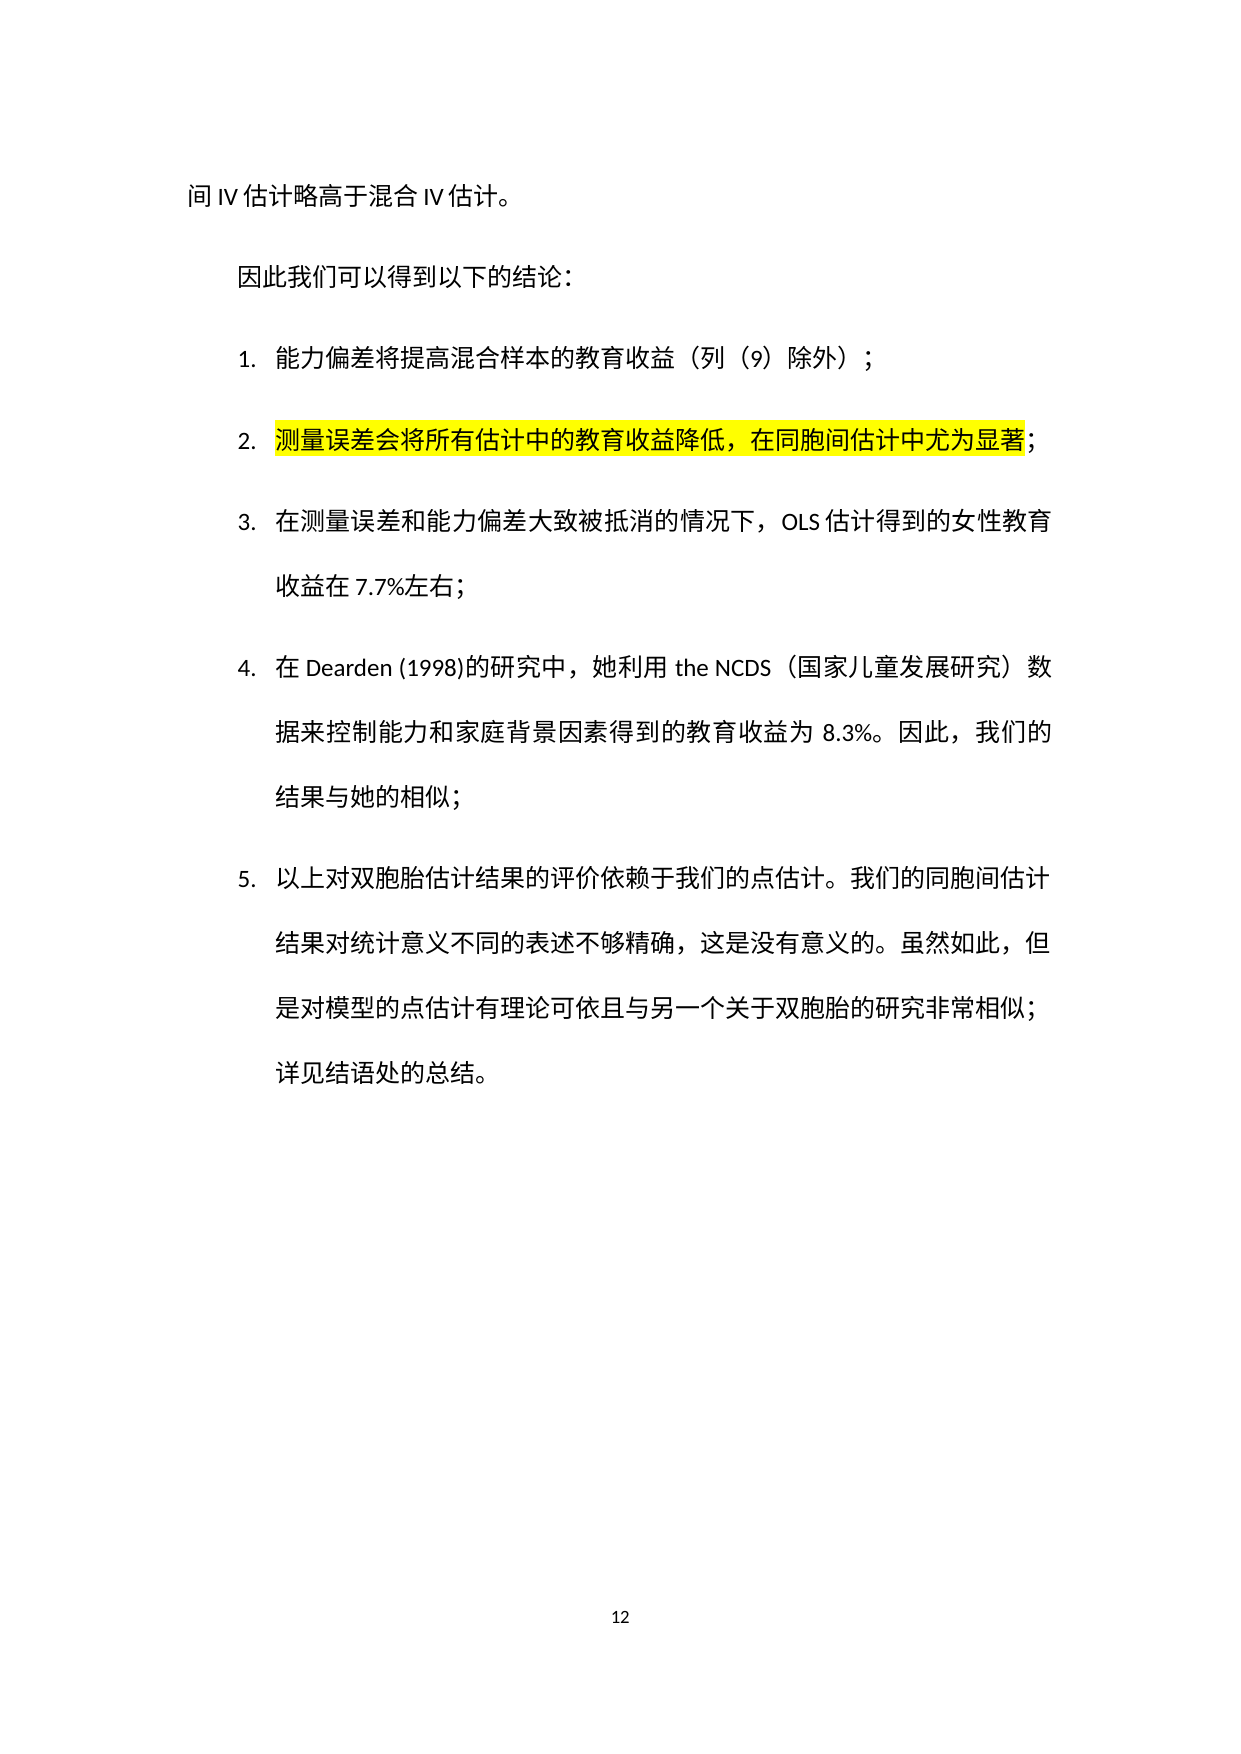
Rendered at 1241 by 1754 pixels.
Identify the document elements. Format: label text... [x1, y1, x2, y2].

text 因此我们可以得到以下的结论： [187, 243, 1053, 308]
list 能力偏差将提高混合样本的教育收益（列（9）除外）； [237, 324, 1053, 389]
list 测量误差会将所有估计中的教育收益降低，在同胞间估计中尤为显著； [237, 406, 1053, 471]
list 在Dearden (1998)的研究中，她利用the NCDS（国家儿童发展研究）数据来控制能力和家庭背景因素得到的教育收益为8.3%。因此，我们的结果与她的相似； [237, 633, 1053, 828]
list 在测量误差和能力偏差大致被抵消的情况下，OLS估计得到的女性教育收益在7.7%左右； [237, 487, 1053, 617]
list 以上对双胞胎估计结果的评价依赖于我们的点估计。我们的同胞间估计结果对统计意义不同的表述不够精确，这是没有意义的。虽然如此，但是对模型的点估计有理论可依且与另一个关于双胞胎的研究非常相似；详见结语处的总结。 [237, 844, 1053, 1104]
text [187, 162, 1053, 227]
